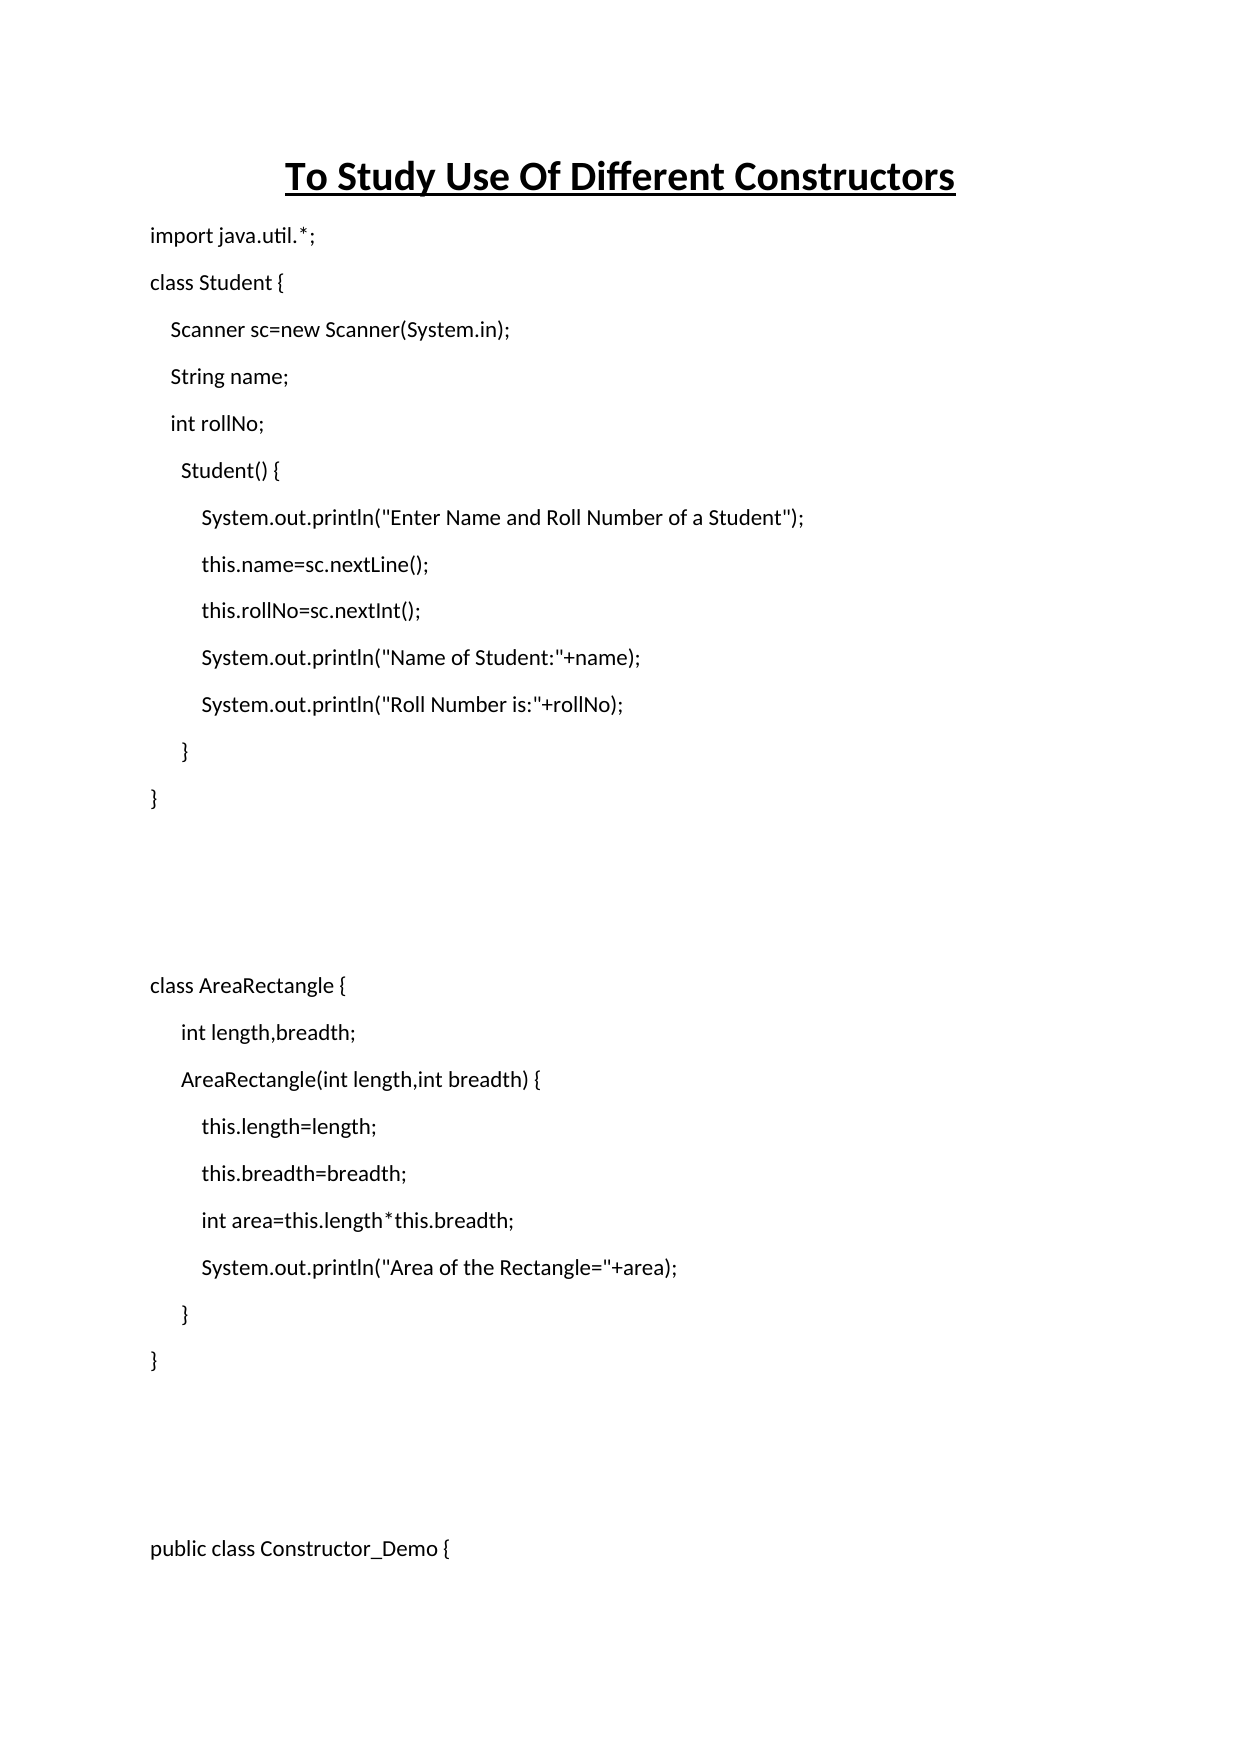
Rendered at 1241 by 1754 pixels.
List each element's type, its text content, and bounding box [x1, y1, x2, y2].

text this.name=sc.nextLine(); [150, 550, 1090, 578]
text this.breadth=breadth; [150, 1159, 1090, 1187]
text Scanner sc=new Scanner(System.in); [150, 315, 1090, 343]
text int length,breadth; [150, 1018, 1090, 1046]
text import java.util.*; [150, 222, 1090, 249]
text System.out.println("Name of Student:"+name); [150, 643, 1090, 671]
text class Student { [150, 268, 1090, 296]
text } [150, 737, 1090, 765]
text } [150, 1347, 1090, 1374]
text AreaRectangle(int length,int breadth) { [150, 1065, 1090, 1093]
text class AreaRectangle { [150, 972, 1090, 999]
text String name; [150, 362, 1090, 390]
text int area=this.length*this.breadth; [150, 1206, 1090, 1234]
text To Study Use Of Different Constructors [150, 150, 1090, 201]
text } [150, 1300, 1090, 1328]
text System.out.println("Area of the Rectangle="+area); [150, 1253, 1090, 1281]
text System.out.println("Enter Name and Roll Number of a Student"); [150, 503, 1090, 531]
text this.length=length; [150, 1112, 1090, 1140]
text int rollNo; [150, 409, 1090, 437]
text System.out.println("Roll Number is:"+rollNo); [150, 690, 1090, 718]
text public class Constructor_Demo { [150, 1534, 1090, 1562]
text Student() { [150, 456, 1090, 484]
text this.rollNo=sc.nextInt(); [150, 597, 1090, 624]
text } [150, 784, 1090, 812]
